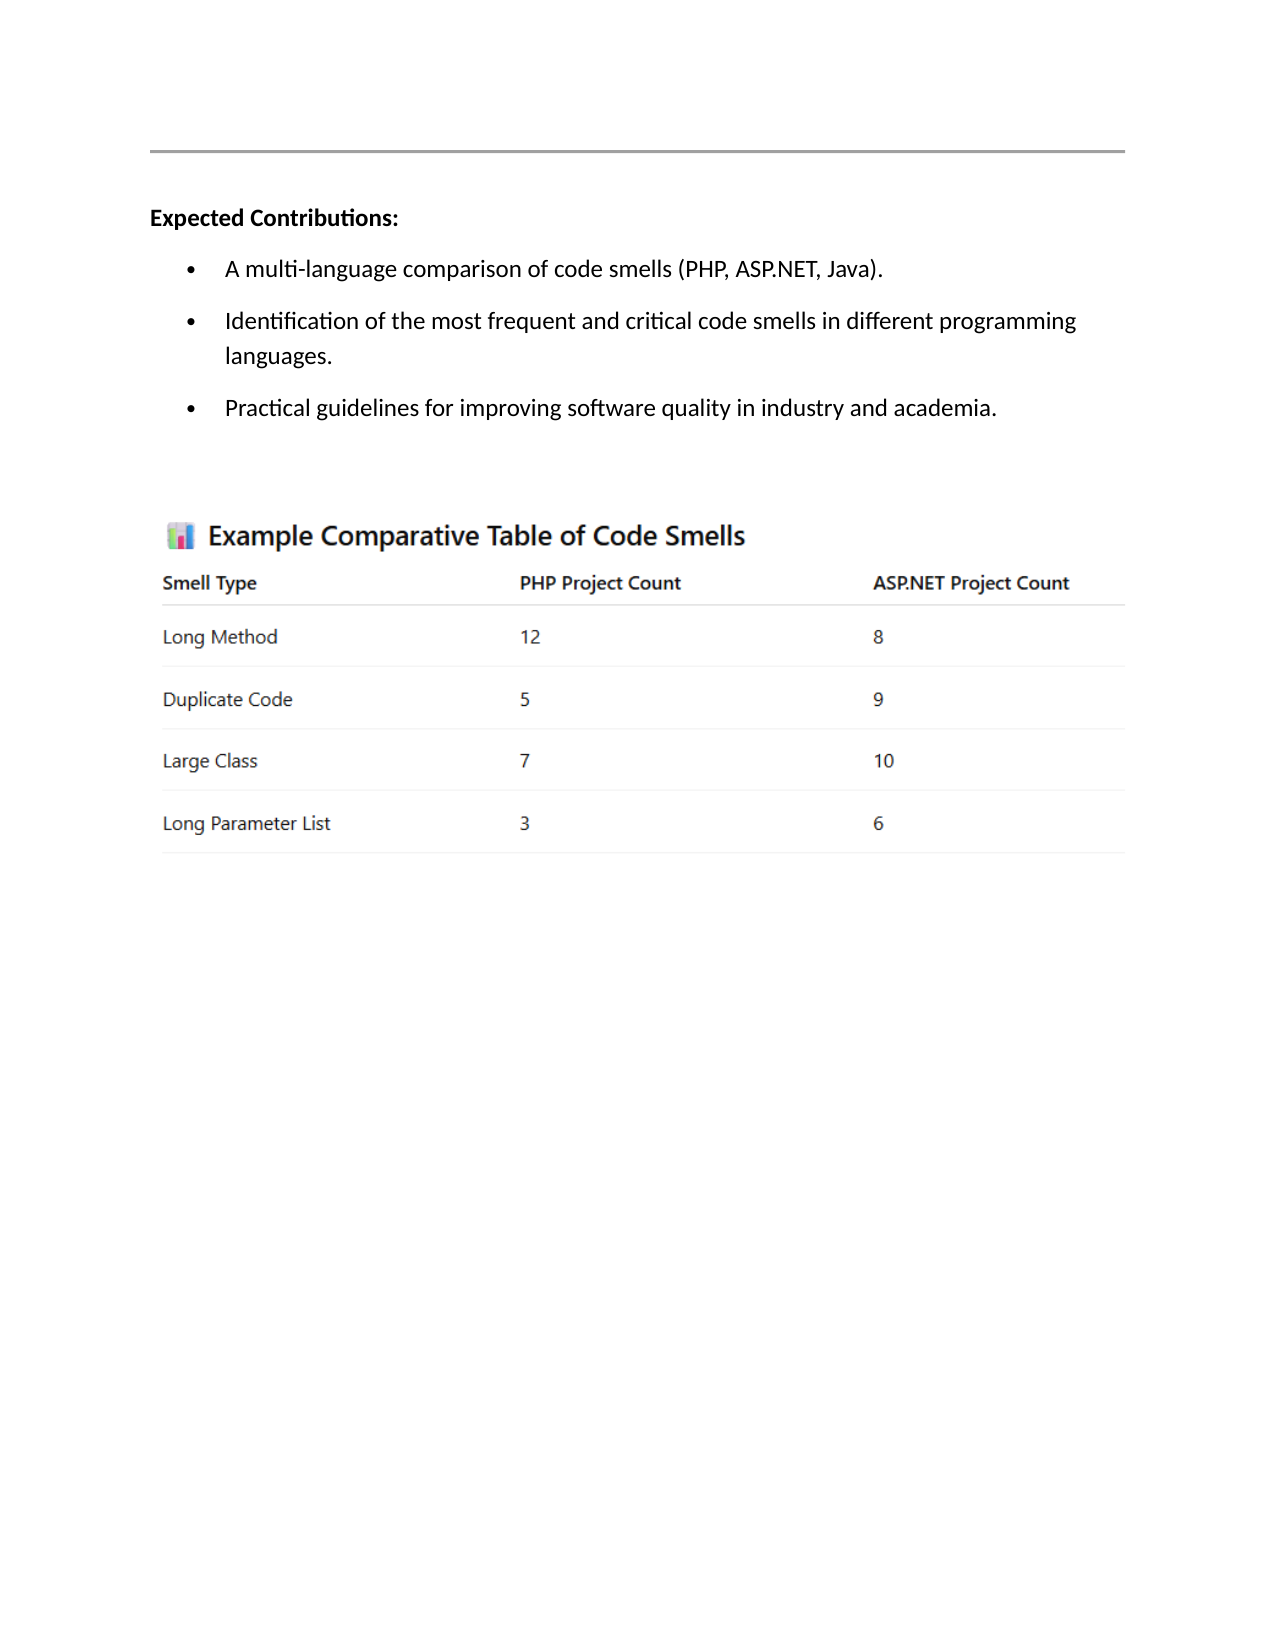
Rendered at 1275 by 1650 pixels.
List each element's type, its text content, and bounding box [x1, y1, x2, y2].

text Expected Contributions: [150, 202, 1125, 232]
list Identification of the most frequent and critical code smells in different programming languages. [187, 305, 1125, 371]
list A multi-language comparison of code smells (PHP, ASP.NET, Java). [187, 253, 1125, 284]
list Practical guidelines for improving software quality in industry and academia. [187, 392, 1125, 422]
picture [150, 495, 1125, 862]
